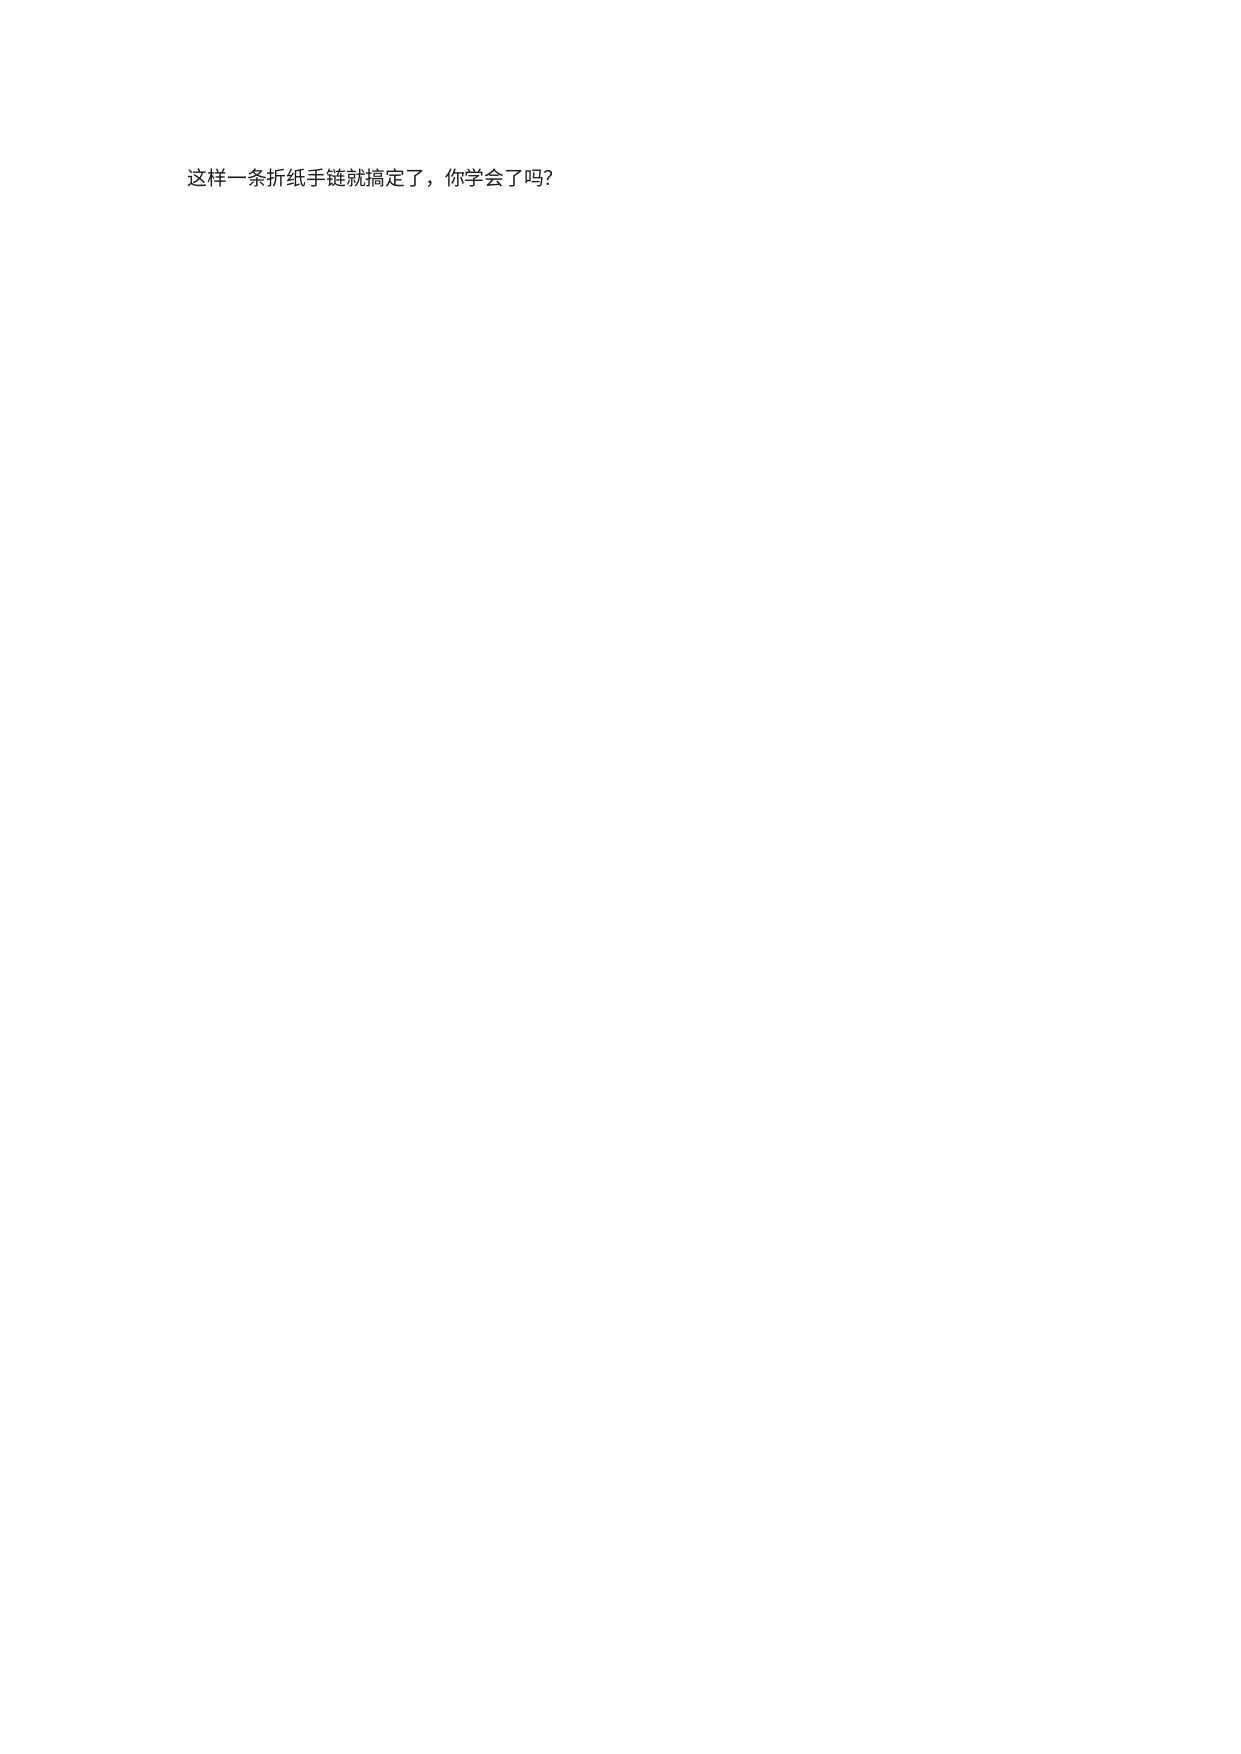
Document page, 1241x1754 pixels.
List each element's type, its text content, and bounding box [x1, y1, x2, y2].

text 这样一条折纸手链就搞定了，你学会了吗？ [187, 162, 1053, 194]
